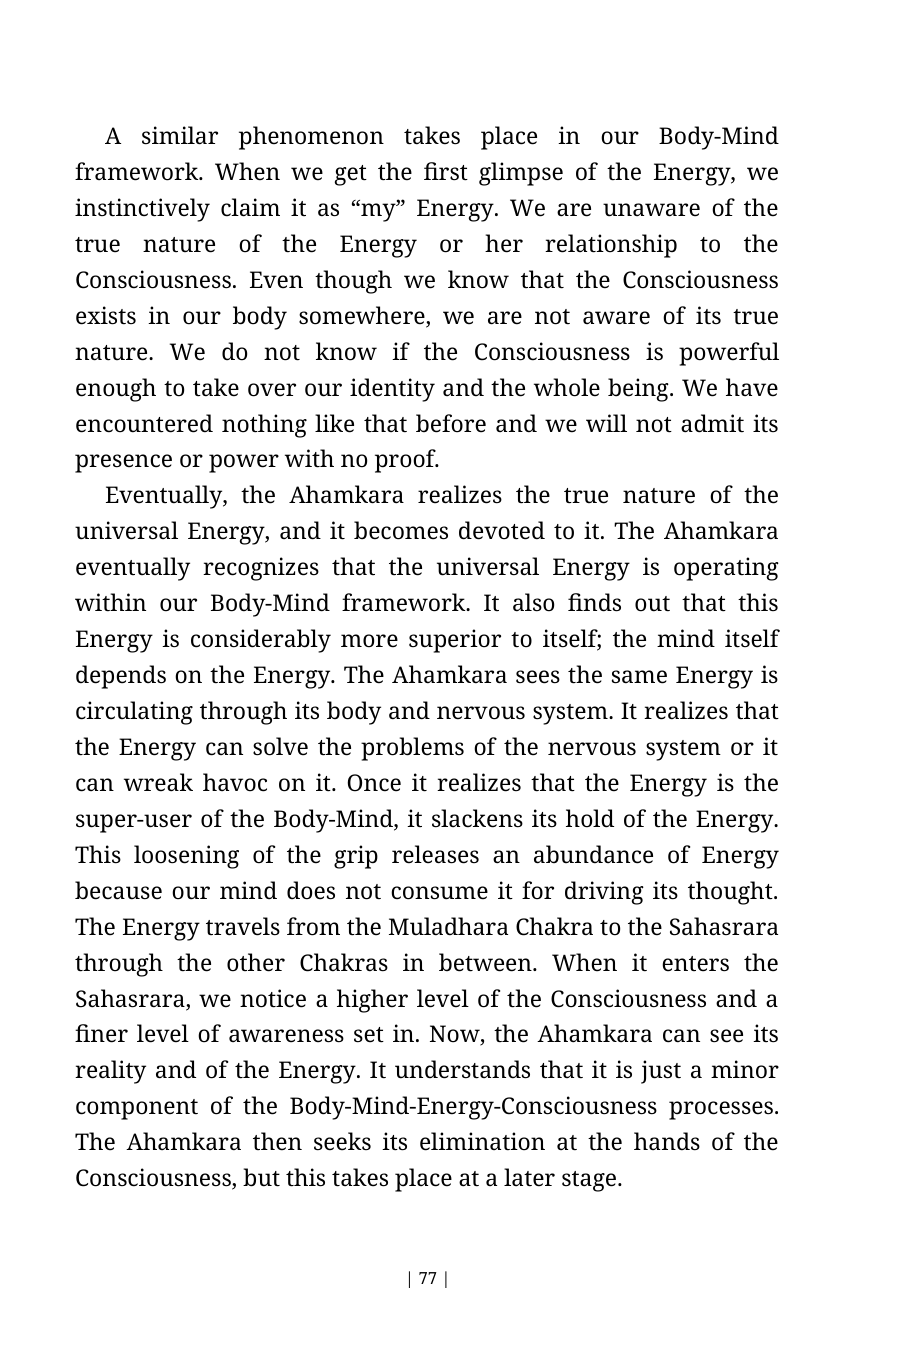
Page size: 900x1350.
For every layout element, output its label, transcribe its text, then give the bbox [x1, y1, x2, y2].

text A similar phenomenon takes place in our Body-Mind framework. When we get the first glimpse of the Energy, we instinctively claim it as “my” Energy. We are unaware of the true nature of the Energy or her relationship to the Consciousness. Even though we know that the Consciousness exists in our body somewhere, we are not aware of its true nature. We do not know if the Consciousness is powerful enough to take over our identity and the whole being. We have encountered nothing like that before and we will not admit its presence or power with no proof. [75, 120, 780, 475]
text Eventually, the Ahamkara realizes the true nature of the universal Energy, and it becomes devoted to it. The Ahamkara eventually recognizes that the universal Energy is operating within our Body-Mind framework. It also finds out that this Energy is considerably more superior to itself; the mind itself depends on the Energy. The Ahamkara sees the same Energy is circulating through its body and nervous system. It realizes that the Energy can solve the problems of the nervous system or it can wreak havoc on it. Once it realizes that the Energy is the super-user of the Body-Mind, it slackens its hold of the Energy. This loosening of the grip releases an abundance of Energy because our mind does not consume it for driving its thought. The Energy travels from the Muladhara Chakra to the Sahasrara through the other Chakras in between. When it enters the Sahasrara, we notice a higher level of the Consciousness and a finer level of awareness set in. Now, the Ahamkara can see its reality and of the Energy. It understands that it is just a minor component of the Body-Mind-Energy-Consciousness processes. The Ahamkara then seeks its elimination at the hands of the Consciousness, but this takes place at a later stage. [75, 479, 780, 1193]
